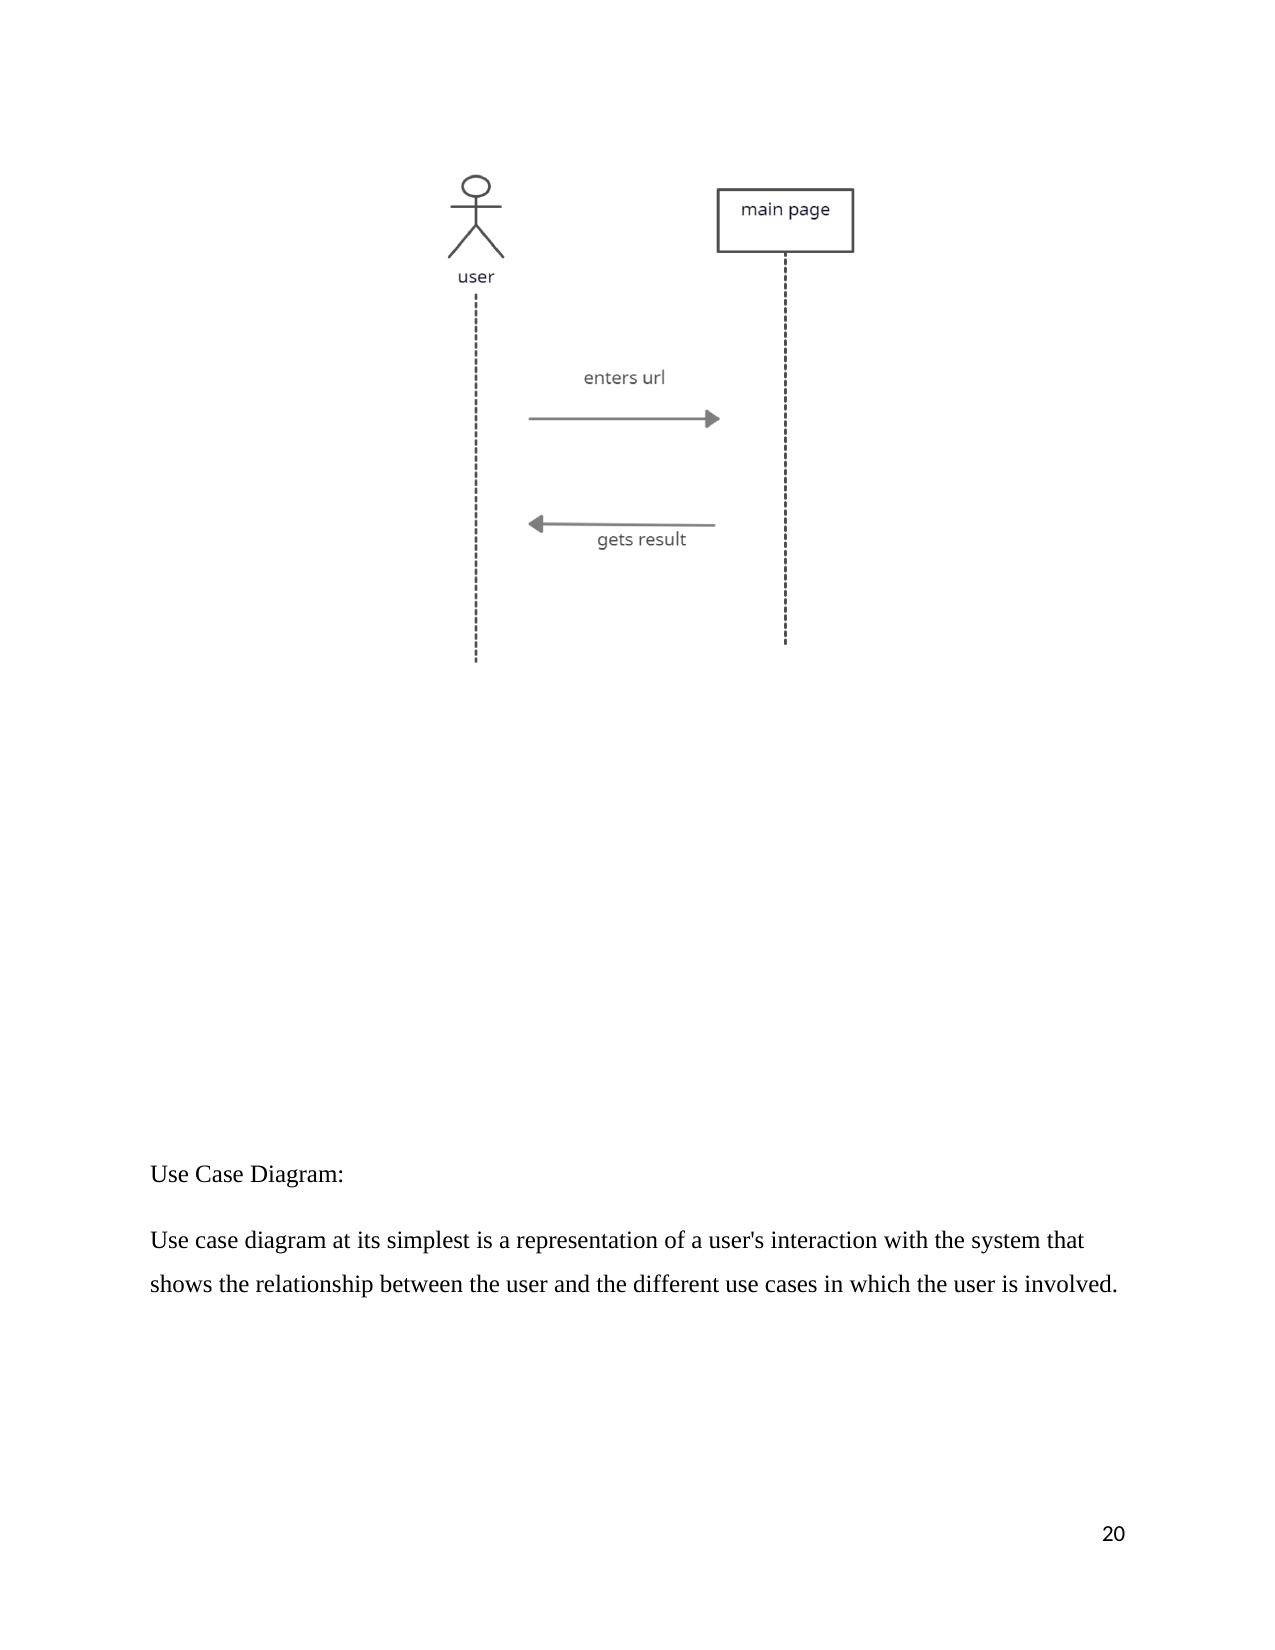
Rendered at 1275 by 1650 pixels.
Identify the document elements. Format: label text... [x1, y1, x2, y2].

text Use case diagram at its simplest is a representation of a user's interaction with the system that shows the relationship between the user and the different use cases in which the user is involved. [150, 1226, 1125, 1297]
text Use Case Diagram: [150, 1159, 1125, 1188]
picture [395, 150, 880, 688]
